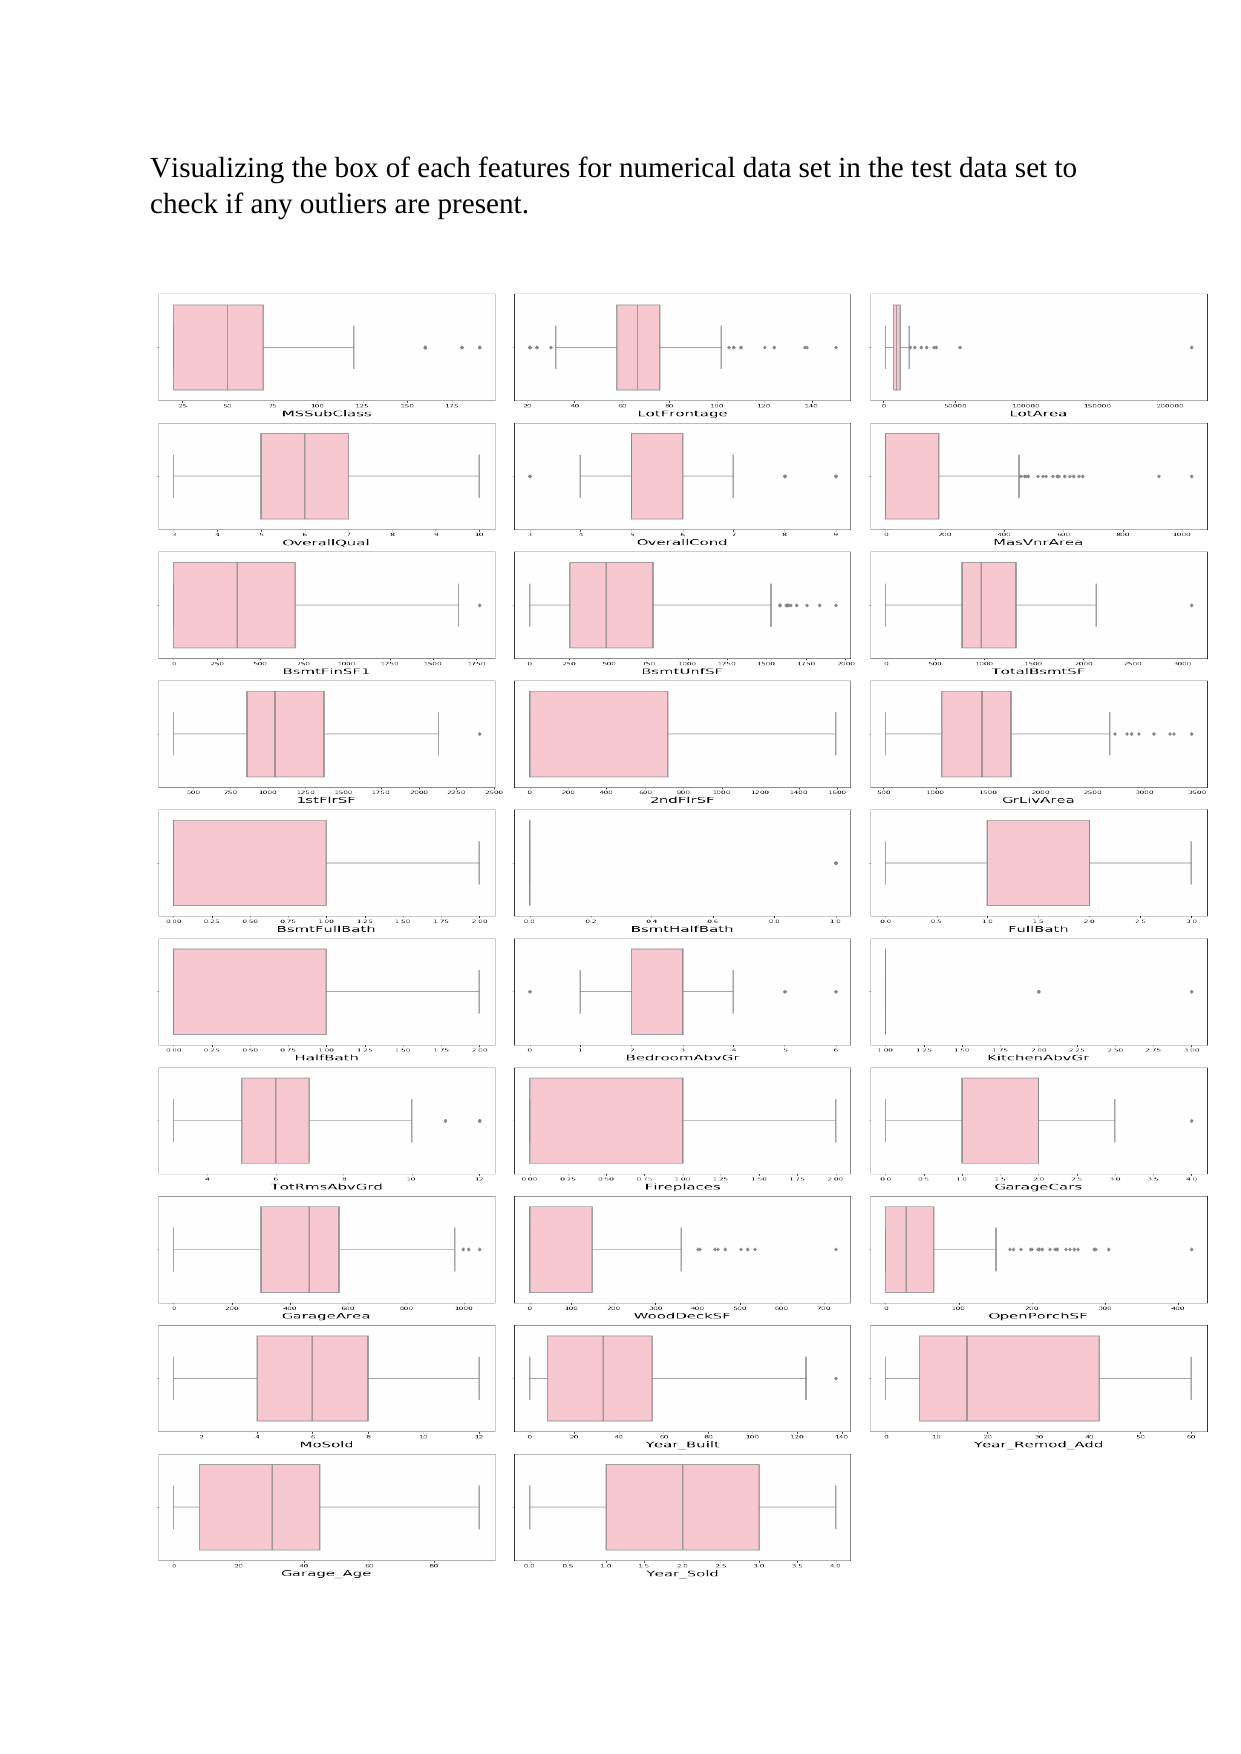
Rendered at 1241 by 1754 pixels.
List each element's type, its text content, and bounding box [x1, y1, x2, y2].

picture [150, 291, 1211, 1581]
text Visualizing the box of each features for numerical data set in the test data set to check if any outliers are present. [150, 150, 1090, 220]
